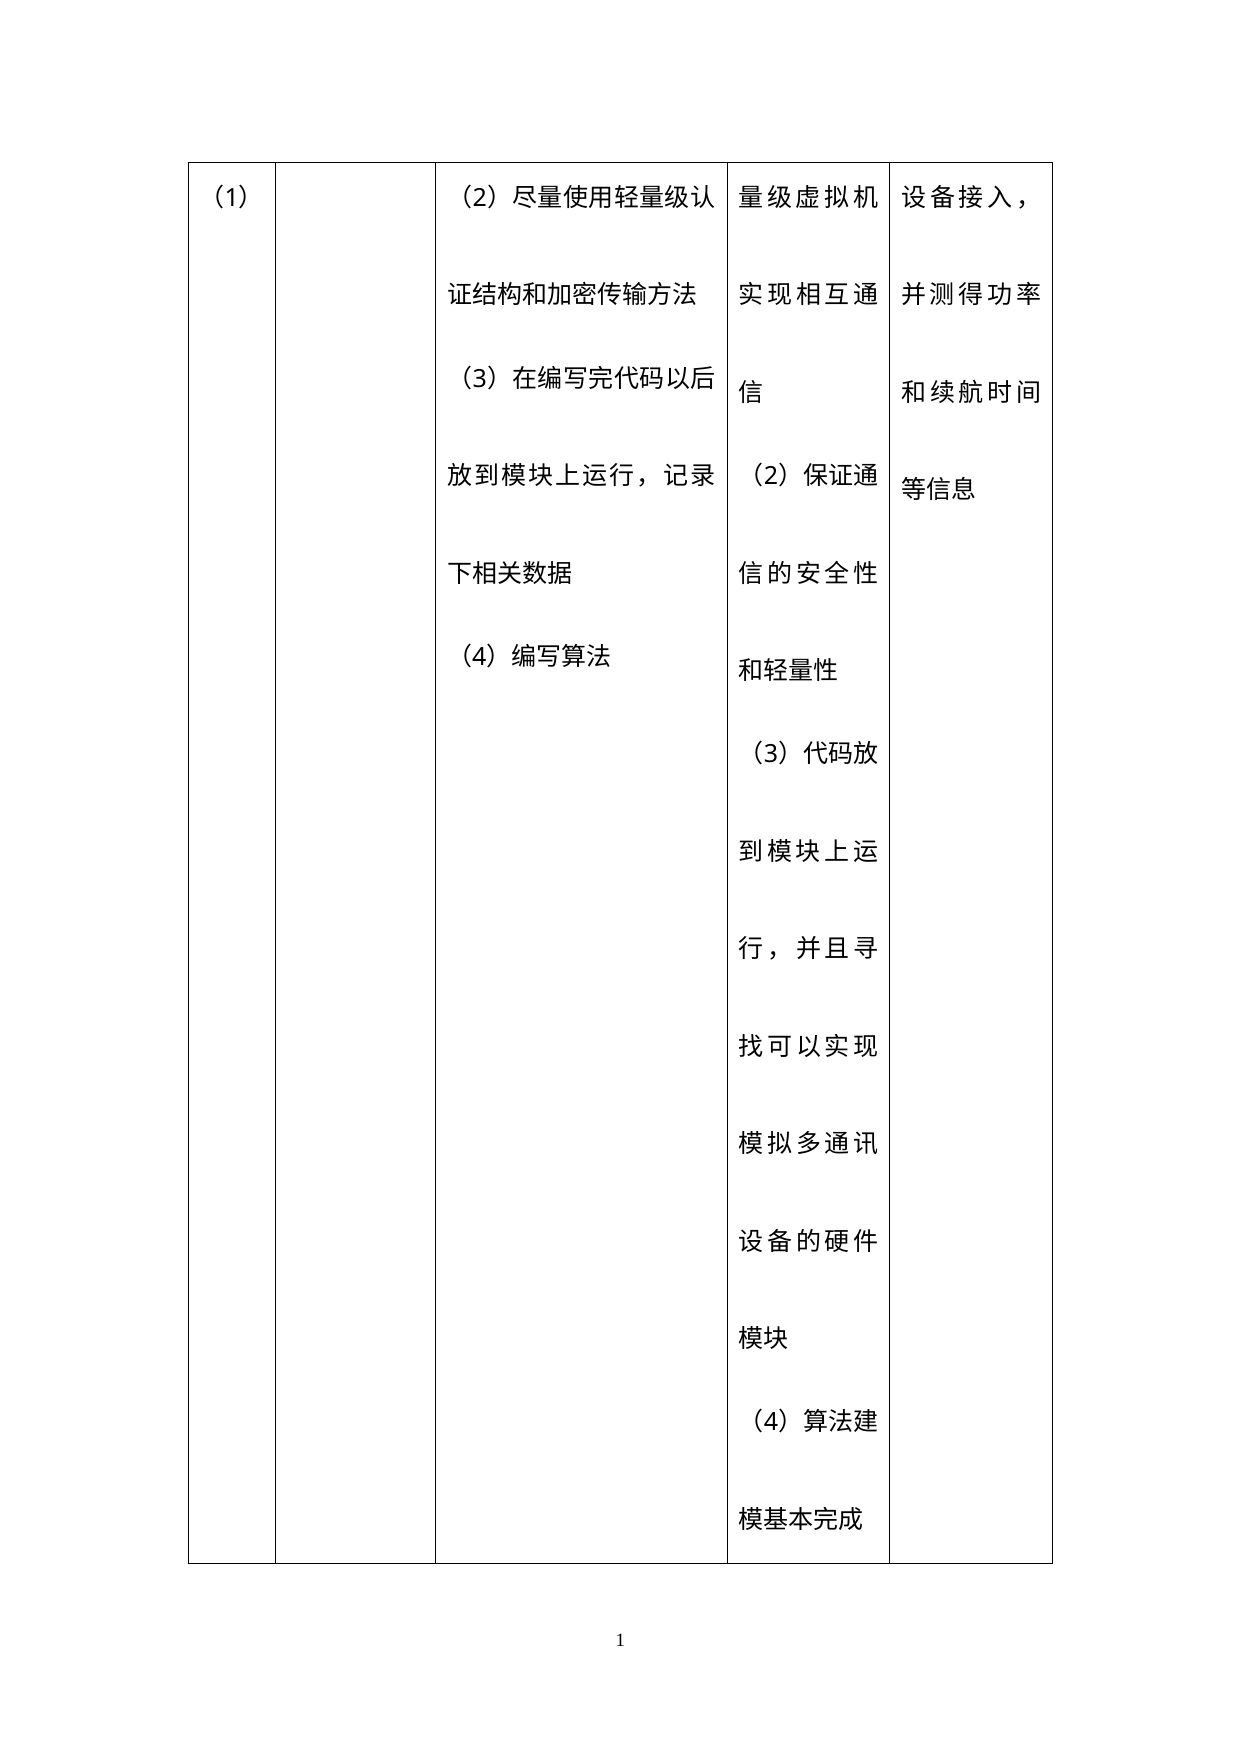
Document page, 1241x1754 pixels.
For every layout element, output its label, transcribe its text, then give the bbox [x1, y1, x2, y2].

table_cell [890, 163, 1052, 1562]
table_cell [276, 163, 435, 1562]
table_cell 第二阶段（1） [189, 163, 275, 1562]
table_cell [728, 163, 889, 1562]
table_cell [436, 163, 727, 1562]
